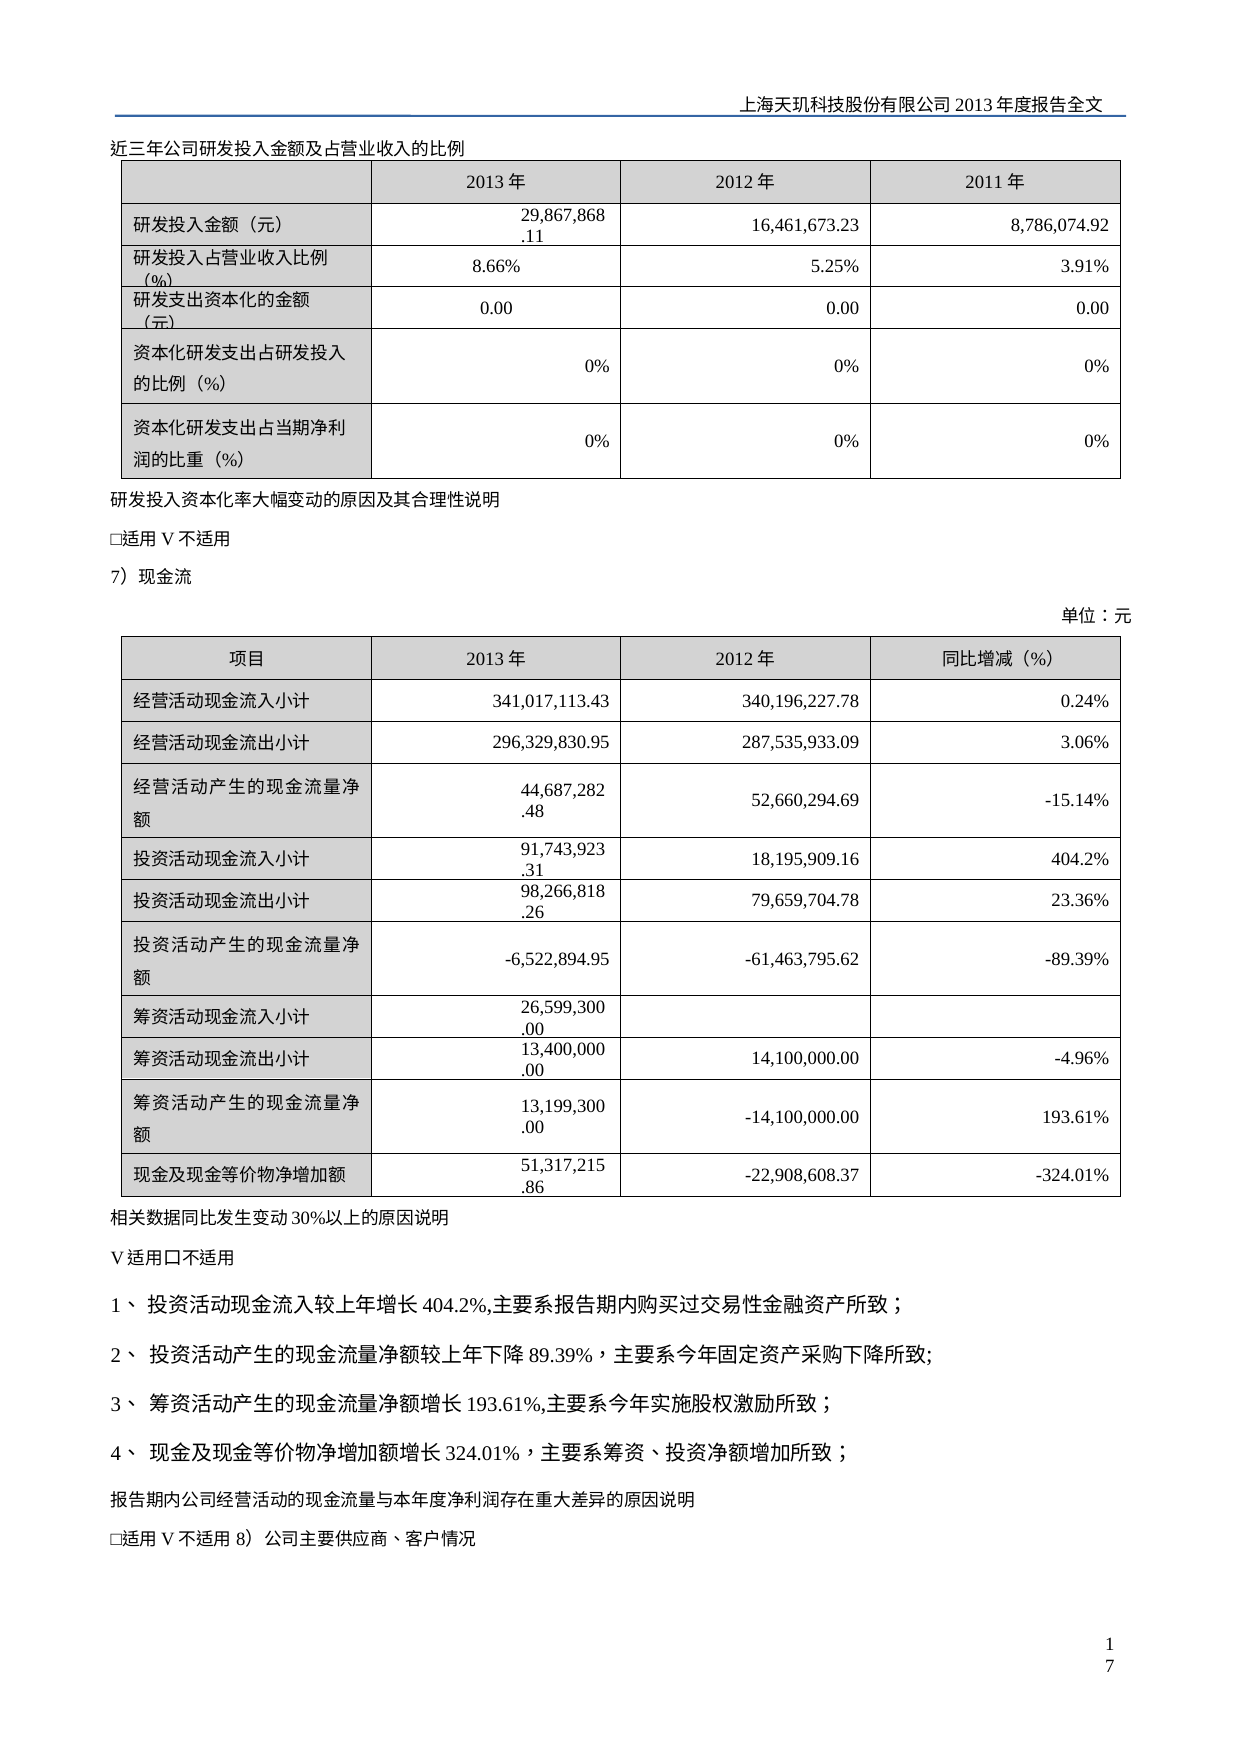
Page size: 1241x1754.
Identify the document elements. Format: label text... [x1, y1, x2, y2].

table_header 同比增减（%） [871, 637, 1120, 679]
table_cell 296,329,830.95 [372, 722, 620, 763]
text 1、 投资活动现金流入较上年增长404.2%,主要系报告期内购买过交易性金融资产所致； [110, 1291, 1132, 1319]
table_cell 0% [871, 329, 1120, 403]
table_cell 193.61% [871, 1080, 1120, 1153]
table_cell 287,535,933.09 [621, 722, 870, 763]
table_cell 资本化研发支出占当期净利 润的比重（%） [122, 404, 371, 478]
table_cell 0% [871, 404, 1120, 478]
table_cell 研发投入占营业收入比例（%） [122, 246, 371, 286]
table_cell -61,463,795.62 [621, 922, 870, 995]
table_cell 8.66% [372, 246, 620, 286]
table_cell 现金及现金等价物净增加额 [122, 1154, 371, 1196]
table_header 项目 [122, 637, 371, 679]
table_cell 0.24% [871, 680, 1120, 721]
table_cell 筹资活动现金流出小计 [122, 1038, 371, 1078]
table_cell 5.25% [621, 246, 870, 286]
text □适用V不适用 8）公司主要供应商、客户情况 [110, 1526, 1132, 1551]
table_cell 14,100,000.00 [621, 1038, 870, 1078]
text 7）现金流 [110, 565, 1132, 589]
table_cell 98,266,818.26 [372, 880, 620, 921]
table_cell -15.14% [871, 764, 1120, 837]
table_cell 资本化研发支出占研发投入 的比例（%） [122, 329, 371, 403]
text 报告期内公司经营活动的现金流量与本年度净利润存在重大差异的原因说明 [110, 1488, 1132, 1512]
table_cell 经营活动现金流入小计 [122, 680, 371, 721]
table_header [122, 161, 371, 203]
table_cell -6,522,894.95 [372, 922, 620, 995]
text 4、 现金及现金等价物净增加额增长324.01%，主要系筹资、投资净额增加所致； [110, 1438, 1132, 1467]
table_cell 0% [621, 404, 870, 478]
table_cell 341,017,113.43 [372, 680, 620, 721]
text 近三年公司研发投入金额及占营业收入的比例 [110, 136, 1132, 160]
text 3、 筹资活动产生的现金流量净额增长193.61%,主要系今年实施股权激励所致； [110, 1389, 1132, 1417]
text V适用口不适用 [110, 1244, 1132, 1270]
table_cell 0.00 [871, 287, 1120, 328]
text □适用V不适用 [110, 526, 1132, 550]
table_cell 筹资活动现金流入小计 [122, 996, 371, 1037]
table_cell 投资活动现金流出小计 [122, 880, 371, 921]
table_cell -14,100,000.00 [621, 1080, 870, 1153]
table_cell 404.2% [871, 838, 1120, 879]
table_cell 23.36% [871, 880, 1120, 921]
table_cell 筹资活动产生的现金流量净 额 [122, 1080, 371, 1153]
table_cell 0% [372, 404, 620, 478]
text 相关数据同比发生变动30%以上的原因说明 [110, 1205, 1132, 1229]
table_cell 经营活动现金流出小计 [122, 722, 371, 763]
table_cell 3.91% [871, 246, 1120, 286]
table_cell 投资活动产生的现金流量净 额 [122, 922, 371, 995]
table_cell 13,199,300.00 [372, 1080, 620, 1153]
text 研发投入资本化率大幅变动的原因及其合理性说明 [110, 487, 1132, 512]
table_cell 340,196,227.78 [621, 680, 870, 721]
table_cell 8,786,074.92 [871, 204, 1120, 245]
text 单位：元 [110, 604, 1132, 628]
table_cell 18,195,909.16 [621, 838, 870, 879]
table_cell 研发投入金额（元） [122, 204, 371, 245]
table_cell 0% [621, 329, 870, 403]
table_cell 投资活动现金流入小计 [122, 838, 371, 879]
table_cell 0.00 [372, 287, 620, 328]
table_cell 研发支出资本化的金额（元） [122, 287, 371, 328]
table_header 2011 年 [871, 161, 1120, 203]
table_cell [621, 996, 870, 1037]
table_header 2013 年 [372, 161, 620, 203]
table_cell 51,317,215.86 [372, 1154, 620, 1196]
table_cell 91,743,923.31 [372, 838, 620, 879]
table_cell [871, 996, 1120, 1037]
table_cell 26,599,300.00 [372, 996, 620, 1037]
text 2、 投资活动产生的现金流量净额较上年下降89.39%，主要系今年固定资产采购下降所致; [110, 1340, 1132, 1368]
table_cell 3.06% [871, 722, 1120, 763]
table_cell 79,659,704.78 [621, 880, 870, 921]
table_cell -324.01% [871, 1154, 1120, 1196]
table_cell 0.00 [621, 287, 870, 328]
table_cell -89.39% [871, 922, 1120, 995]
table_cell 13,400,000.00 [372, 1038, 620, 1078]
table_header 2012 年 [621, 161, 870, 203]
table_header 2013 年 [372, 637, 620, 679]
table_cell 52,660,294.69 [621, 764, 870, 837]
table_cell -4.96% [871, 1038, 1120, 1078]
table_cell 44,687,282.48 [372, 764, 620, 837]
table_cell -22,908,608.37 [621, 1154, 870, 1196]
table_header 2012 年 [621, 637, 870, 679]
table_cell 经营活动产生的现金流量净 额 [122, 764, 371, 837]
table_cell 16,461,673.23 [621, 204, 870, 245]
table_cell 0% [372, 329, 620, 403]
table_cell 29,867,868.11 [372, 204, 620, 245]
